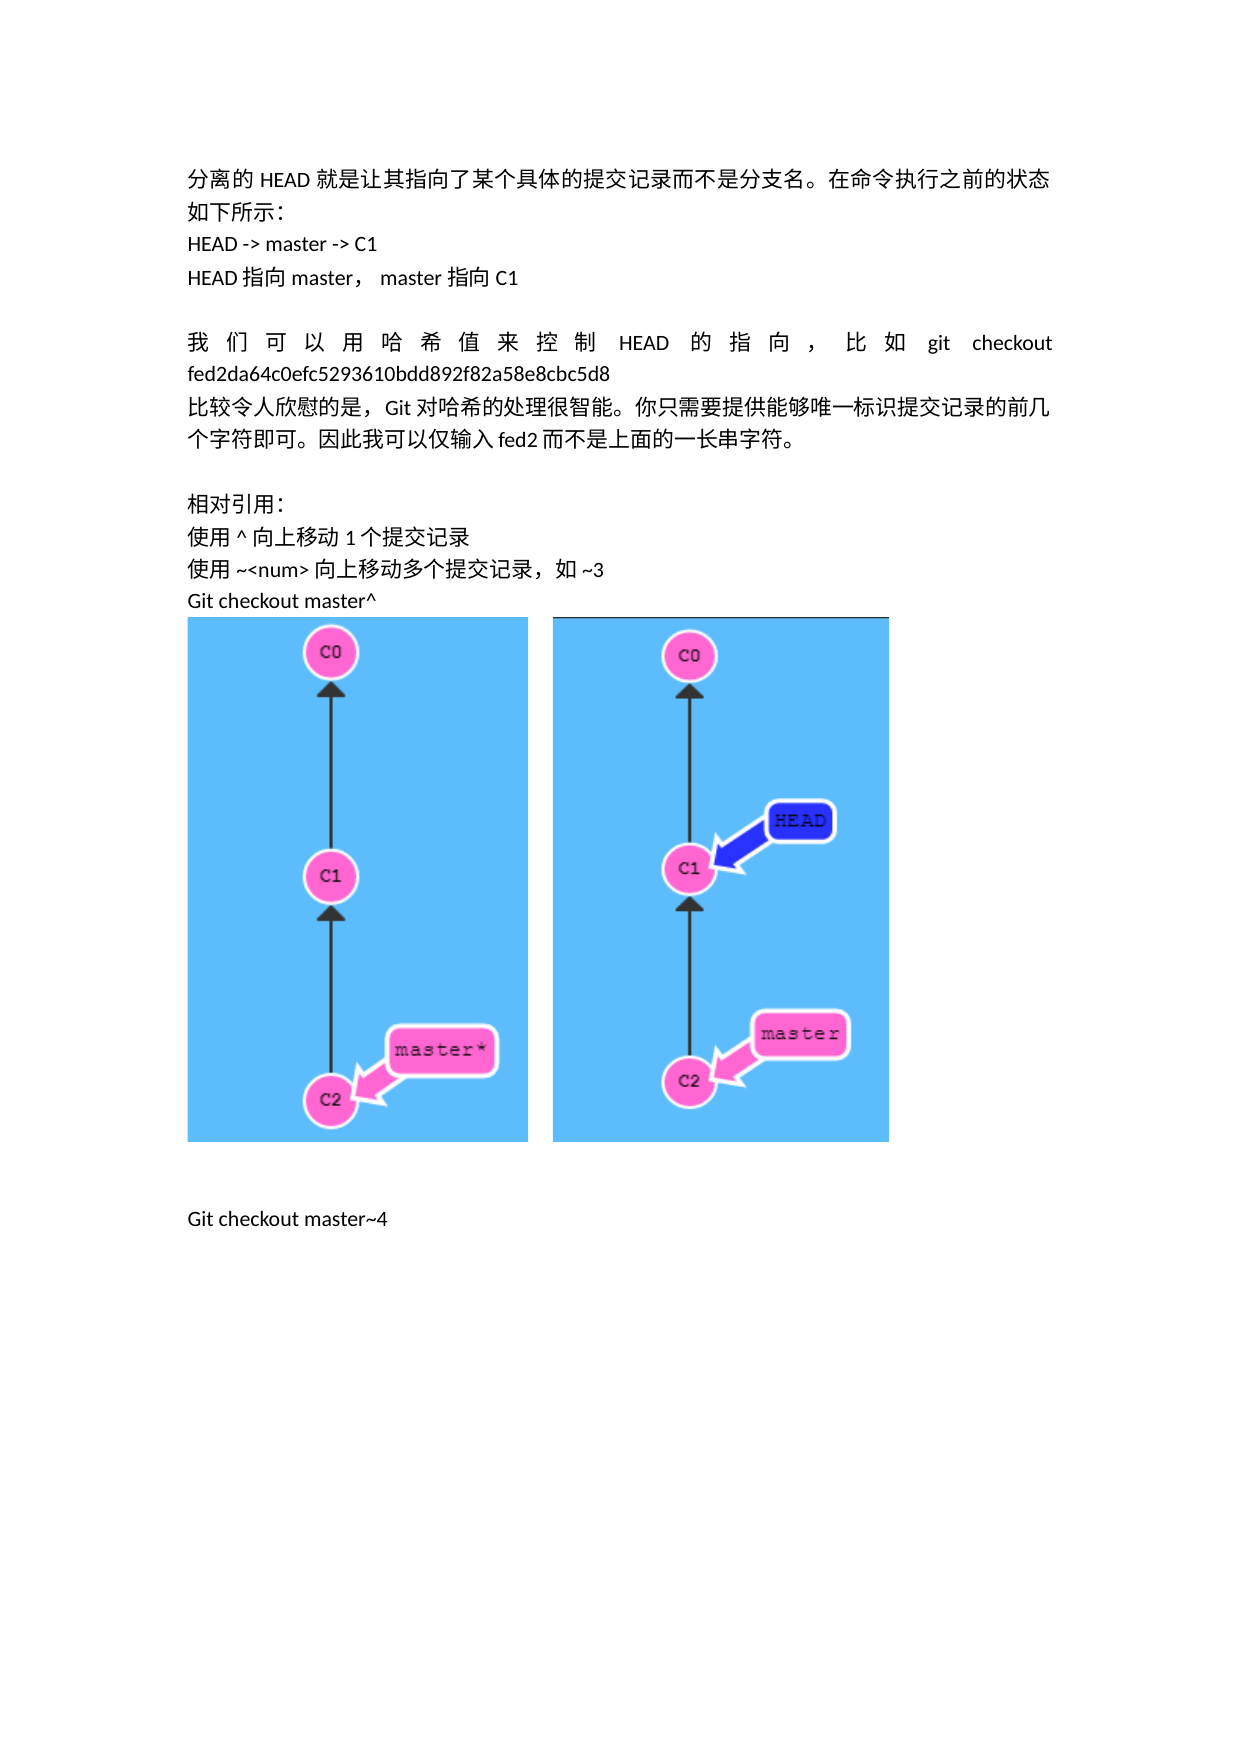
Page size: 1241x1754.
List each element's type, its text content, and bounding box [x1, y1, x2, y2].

text 使用 ^ 向上移动 1 个提交记录 [187, 519, 1053, 552]
text Git checkout master~4 [187, 1202, 1053, 1234]
picture [552, 617, 889, 1142]
text 相对引用： [187, 487, 1053, 519]
text 使用 ~<num> 向上移动多个提交记录，如 ~3 [187, 552, 1053, 584]
text 比较令人欣慰的是，Git 对哈希的处理很智能。你只需要提供能够唯一标识提交记录的前几个字符即可。因此我可以仅输入fed2 而不是上面的一长串字符。 [187, 389, 1053, 454]
text 我们可以用哈希值来控制HEAD的指向，比如git checkout fed2da64c0efc5293610bdd892f82a58e8cbc5d8 [187, 324, 1053, 389]
picture [187, 617, 529, 1142]
text HEAD -> master -> C1 [187, 227, 1053, 259]
text Git checkout master^ [187, 584, 1053, 617]
text 分离的 HEAD 就是让其指向了某个具体的提交记录而不是分支名。在命令执行之前的状态如下所示： [187, 162, 1053, 227]
text HEAD 指向 master， master 指向 C1 [187, 259, 1053, 292]
